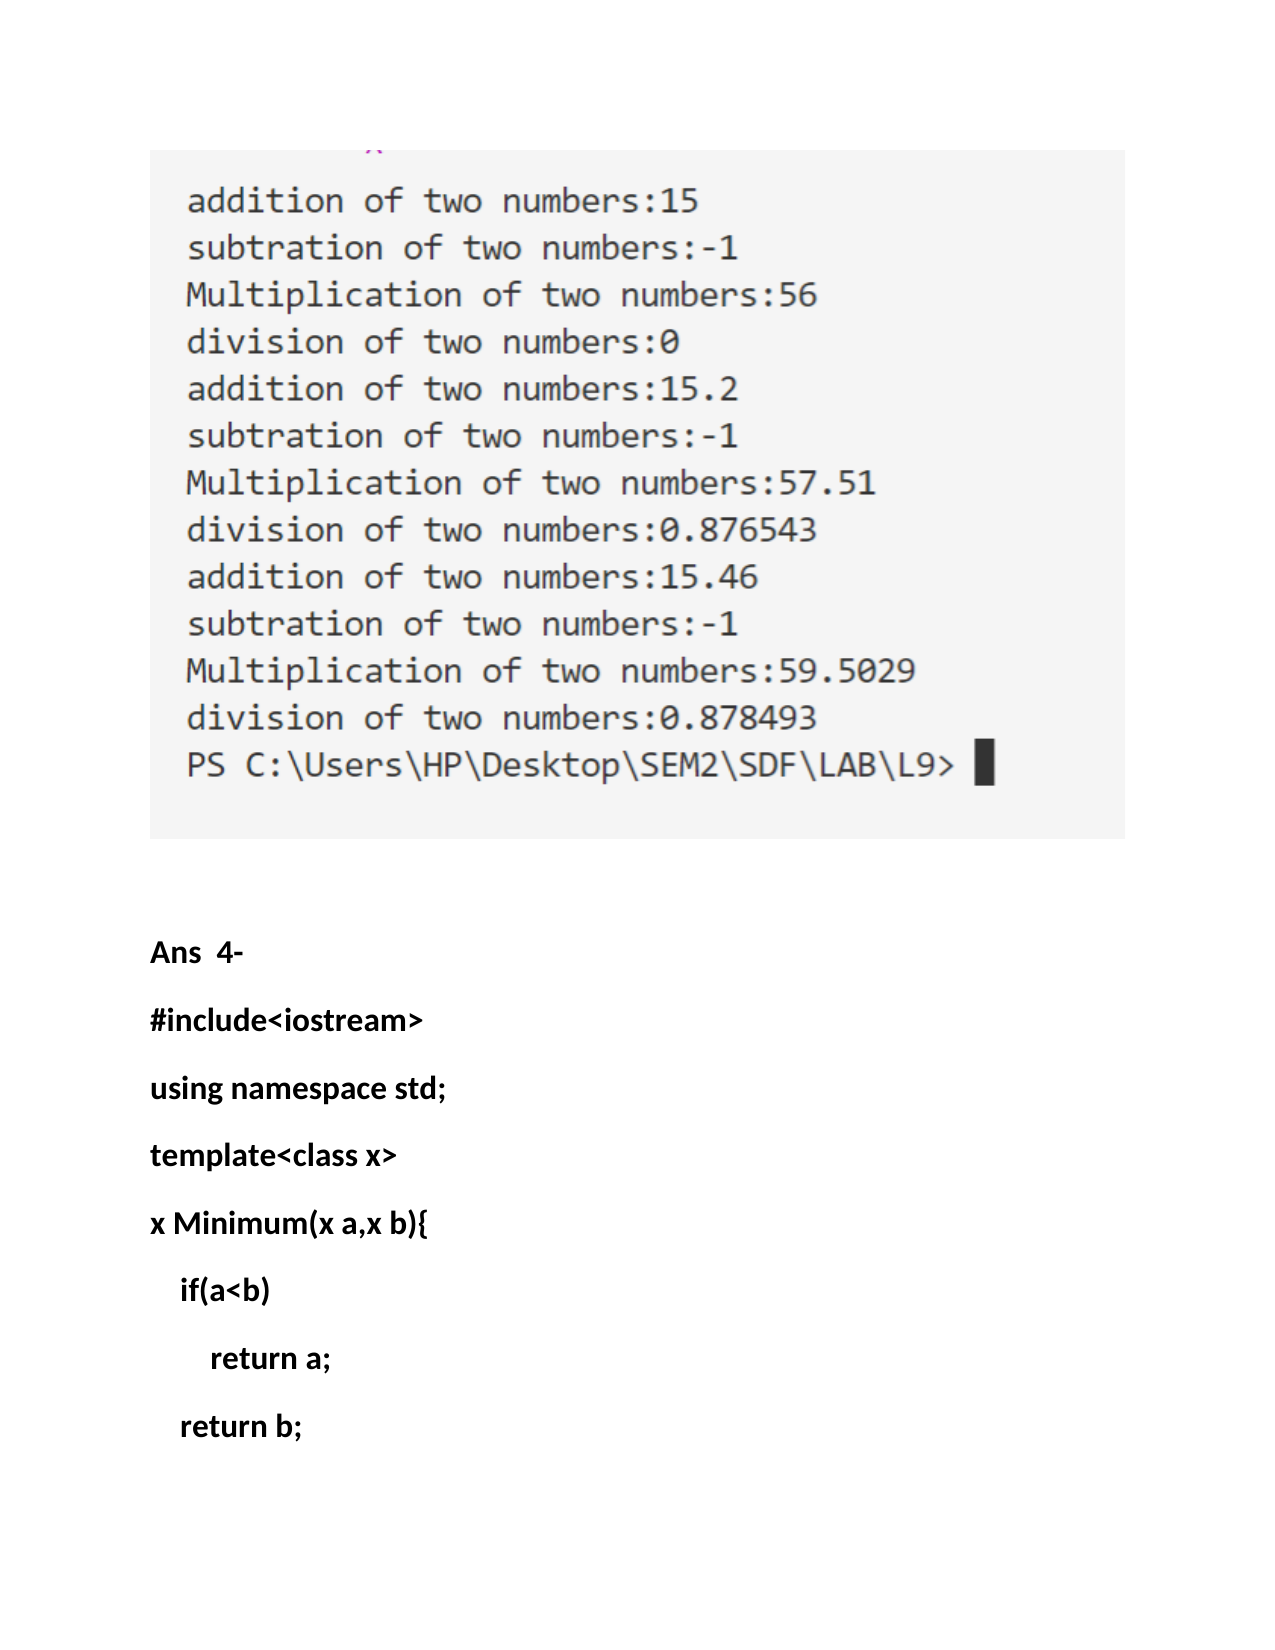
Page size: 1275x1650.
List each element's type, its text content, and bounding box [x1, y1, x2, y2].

text return a; [150, 1337, 1125, 1378]
text using namespace std; [150, 1067, 1125, 1107]
text template<class x> [150, 1134, 1125, 1175]
text x Minimum(x a,x b){ [150, 1202, 1125, 1243]
text Ans 4- [150, 931, 1125, 972]
picture [150, 150, 1125, 839]
text #include<iostream> [150, 999, 1125, 1040]
text return b; [150, 1405, 1125, 1445]
text if(a<b) [150, 1269, 1125, 1310]
